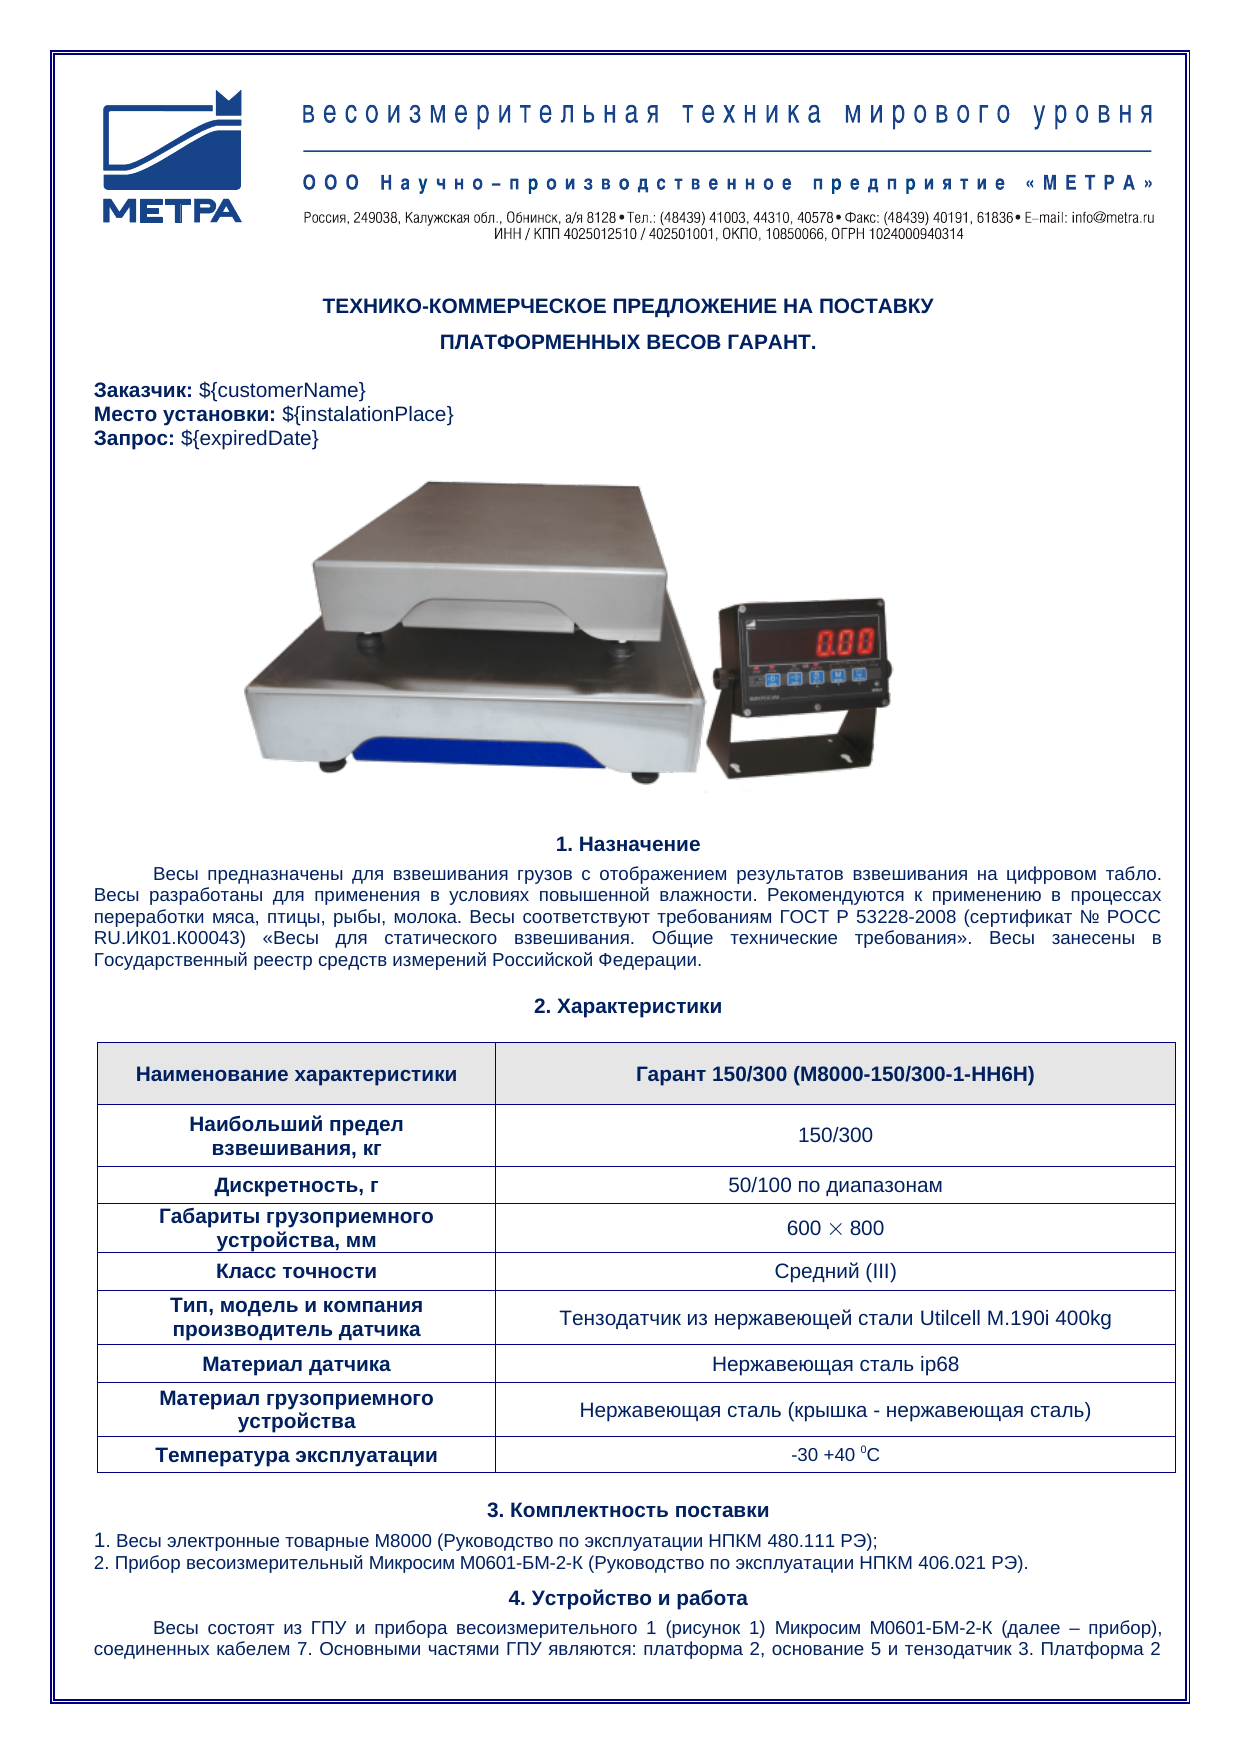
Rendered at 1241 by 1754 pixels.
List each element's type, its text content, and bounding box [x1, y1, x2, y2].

table_cell Нержавеющая сталь ip68 [496, 1345, 1175, 1382]
text Весы предназначены для взвешивания грузов с отображением результатов взвешивания на цифровом табло. Весы разработаны для применения в условиях повышенной влажности. Рекомендуются к применению в процессах переработки мяса, птицы, рыбы, молока. Весы соответствуют требованиям ГОСТ Р 53228-2008 (сертификат № РОСС RU.ИК01.К00043) «Весы для статического взвешивания. Общие технические требования». Весы занесены в Государственный реестр средств измерений Российской Федерации. [94, 862, 1162, 970]
text 2. Прибор весоизмерительный Микросим М0601-БМ-2-К (Руководство по эксплуатации НПКМ 406.021 РЭ). [94, 1552, 1162, 1574]
table_cell 50/100 по диапазонам [496, 1167, 1175, 1203]
table_cell 150/300 [496, 1105, 1175, 1166]
table_cell 600 800 [496, 1204, 1175, 1252]
table_cell Класс точности [98, 1253, 495, 1289]
table_cell Тип, модель и компания производитель датчика [98, 1291, 495, 1344]
picture [243, 478, 1013, 796]
text Место установки: ${instalationPlace} [94, 402, 1162, 426]
table_cell -30 +40 0С [496, 1437, 1175, 1472]
table_cell Материал грузоприемного устройства [98, 1383, 495, 1436]
table_cell Дискретность, г [98, 1167, 495, 1203]
text Заказчик: ${customerName} [94, 378, 1162, 402]
subtitle 3. Комплектность поставки [94, 1498, 1162, 1522]
table_cell Средний (III) [496, 1253, 1175, 1289]
table_cell Нержавеющая сталь (крышка - нержавеющая сталь) [496, 1383, 1175, 1436]
text 1. Весы электронные товарные М8000 (Руководство по эксплуатации НПКМ 480.111 РЭ); [94, 1528, 1162, 1552]
subtitle 1. Назначение [94, 832, 1162, 856]
text ТехниКО-КОММЕРЧЕСКОЕ предложение на поставку [94, 293, 1162, 317]
text 2. Характеристики [94, 994, 1162, 1018]
table_cell Наибольший предел взвешивания, кг [98, 1105, 495, 1166]
subtitle 4. Устройство и работа [94, 1586, 1162, 1610]
table_header Гарант 150/300 (М8000-150/300-1-НН6Н) [496, 1043, 1175, 1104]
table_cell Тензодатчик из нержавеющей стали Utilcell M.190i 400kg [496, 1291, 1175, 1344]
table_header Наименование характеристики [98, 1043, 495, 1104]
table_cell Материал датчика [98, 1345, 495, 1382]
table_cell Температура эксплуатации [98, 1437, 495, 1472]
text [94, 1616, 1162, 1659]
text платформенных Весов ГАРАНТ. [94, 330, 1162, 354]
text Запрос: ${expiredDate} [94, 426, 1162, 450]
table_cell Габариты грузоприемного устройства, мм [98, 1204, 495, 1252]
